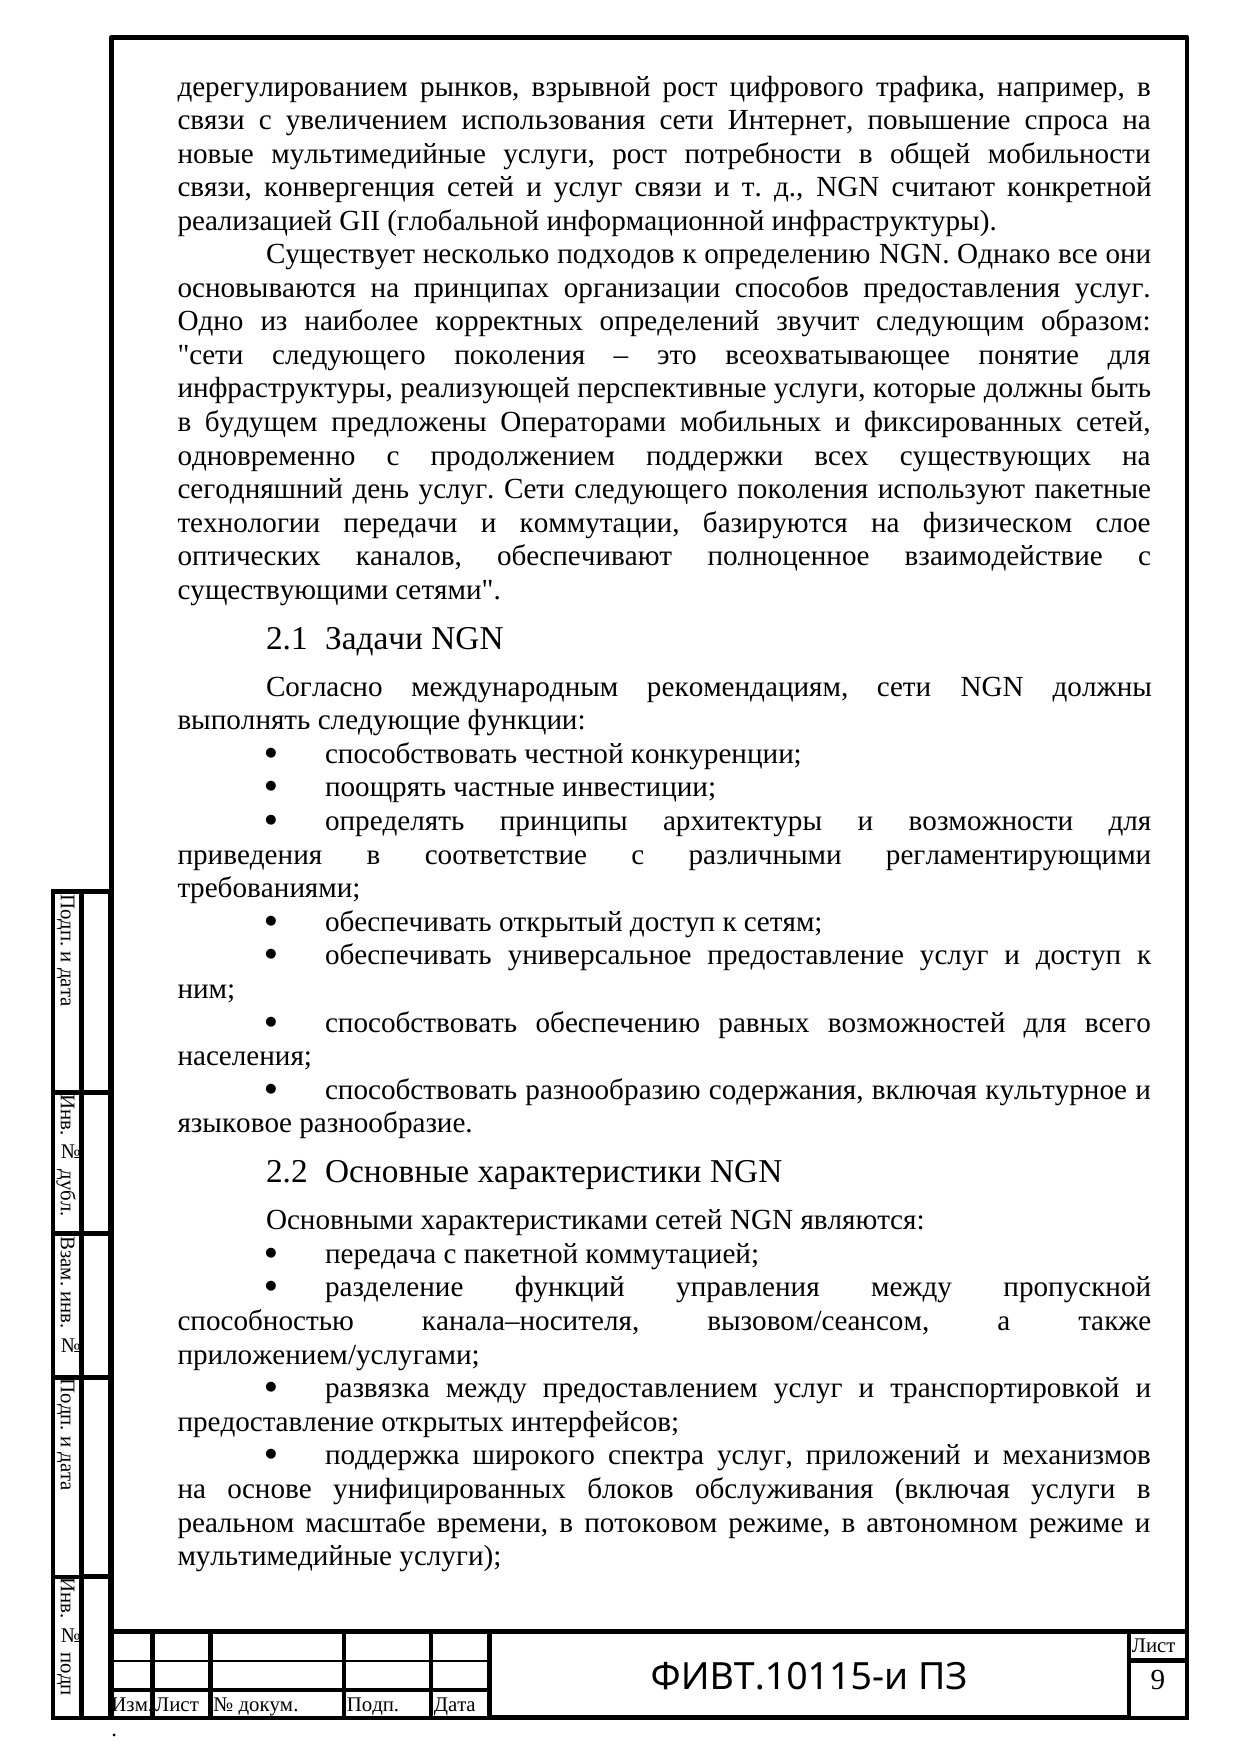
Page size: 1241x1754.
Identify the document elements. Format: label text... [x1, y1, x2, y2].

text Основными характеристиками сетей NGN являются: [177, 1202, 1152, 1236]
text передача с пакетной коммутацией; [177, 1236, 1152, 1269]
text способствовать обеспечению равных возможностей для всего населения; [177, 1005, 1152, 1072]
text обеспечивать универсальное предоставление услуг и доступ к ним; [177, 937, 1152, 1005]
subtitle Основные характеристики NGN [177, 1152, 1152, 1190]
text способствовать разнообразию содержания, включая культурное и языковое разнообразие. [177, 1072, 1152, 1139]
text определять принципы архитектуры и возможности для приведения в соответствие с различными регламентирующими требованиями; [177, 803, 1152, 904]
text обеспечивать открытый доступ к сетям; [177, 904, 1152, 937]
text Существует несколько подходов к определению NGN. Однако все они основываются на принципах организации способов предоставления услуг. Одно из наиболее корректных определений звучит следующим образом: "сети следующего поколения – это всеохватывающее понятие для инфраструктуры, реализующей перспективные услуги, которые должны быть в будущем предложены Операторами мобильных и фиксированных сетей, одновременно с продолжением поддержки всех существующих на сегодняшний день услуг. Сети следующего поколения используют пакетные технологии передачи и коммутации, базируются на физическом слое оптических каналов, обеспечивают полноценное взаимодействие с существующими сетями". [177, 236, 1152, 605]
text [177, 69, 1152, 236]
text способствовать честной конкуренции; [177, 736, 1152, 769]
text поддержка широкого спектра услуг, приложений и механизмов на основе унифицированных блоков обслуживания (включая услуги в реальном масштабе времени, в потоковом режиме, в автономном режиме и мультимедийные услуги); [177, 1437, 1152, 1572]
text разделение функций управления между пропускной способностью канала–носителя, вызовом/сеансом, а также приложением/услугами; [177, 1269, 1152, 1370]
text Согласно международным рекомендациям, сети NGN должны выполнять следующие функции: [177, 669, 1152, 736]
text поощрять частные инвестиции; [177, 769, 1152, 803]
subtitle Задачи NGN [177, 618, 1152, 656]
text развязка между предоставлением услуг и транспортировкой и предоставление открытых интерфейсов; [177, 1370, 1152, 1437]
